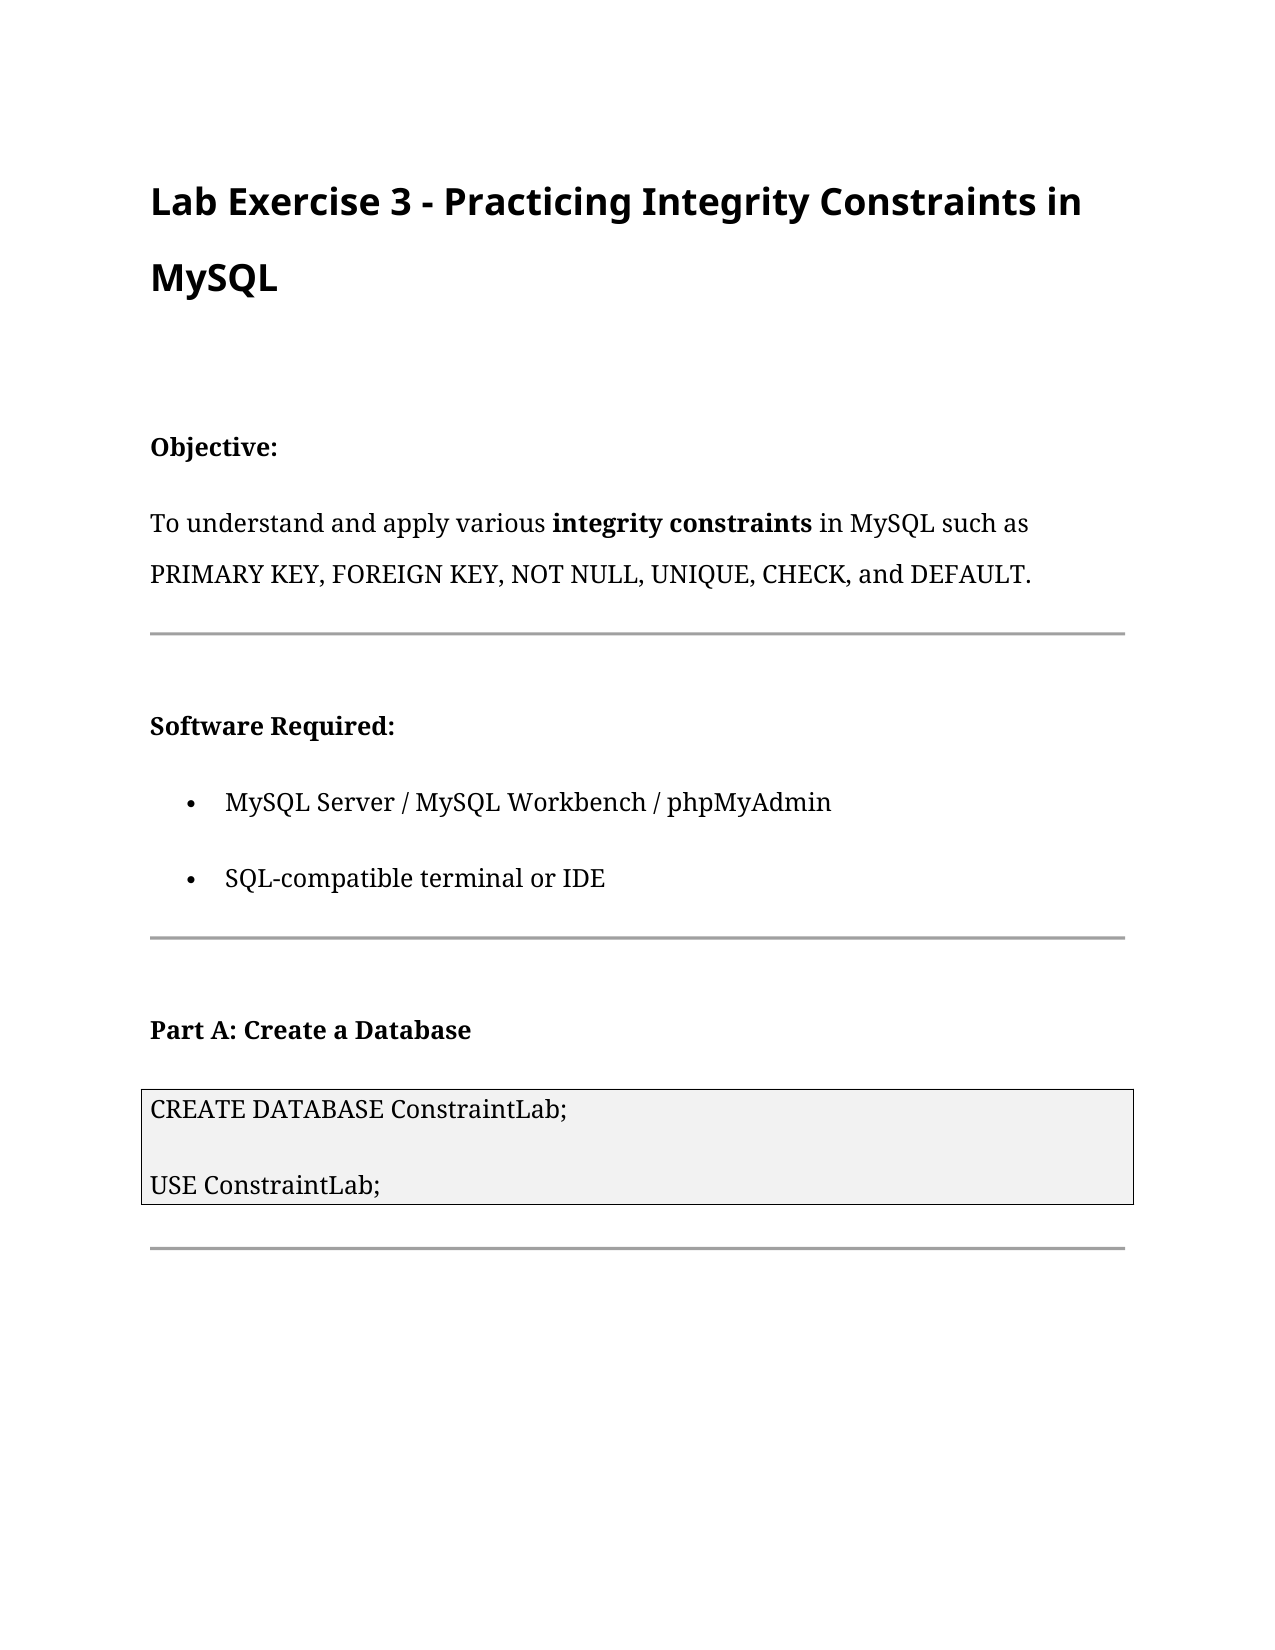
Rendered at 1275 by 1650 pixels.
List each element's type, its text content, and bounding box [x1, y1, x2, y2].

list MySQL Server / MySQL Workbench / phpMyAdmin [187, 784, 1125, 818]
text CREATE DATABASE ConstraintLab; [142, 1090, 1133, 1126]
text Lab Exercise 3 - Practicing Integrity Constraints in MySQL [150, 175, 1125, 303]
text Part A: Create a Database [150, 1012, 1125, 1047]
text Objective: [150, 429, 1125, 463]
text To understand and apply various integrity constraints in MySQL such as PRIMARY KEY, FOREIGN KEY, NOT NULL, UNIQUE, CHECK, and DEFAULT. [150, 505, 1125, 590]
text Software Required: [150, 708, 1125, 742]
list SQL-compatible terminal or IDE [187, 860, 1125, 894]
text USE ConstraintLab; [142, 1164, 1133, 1204]
